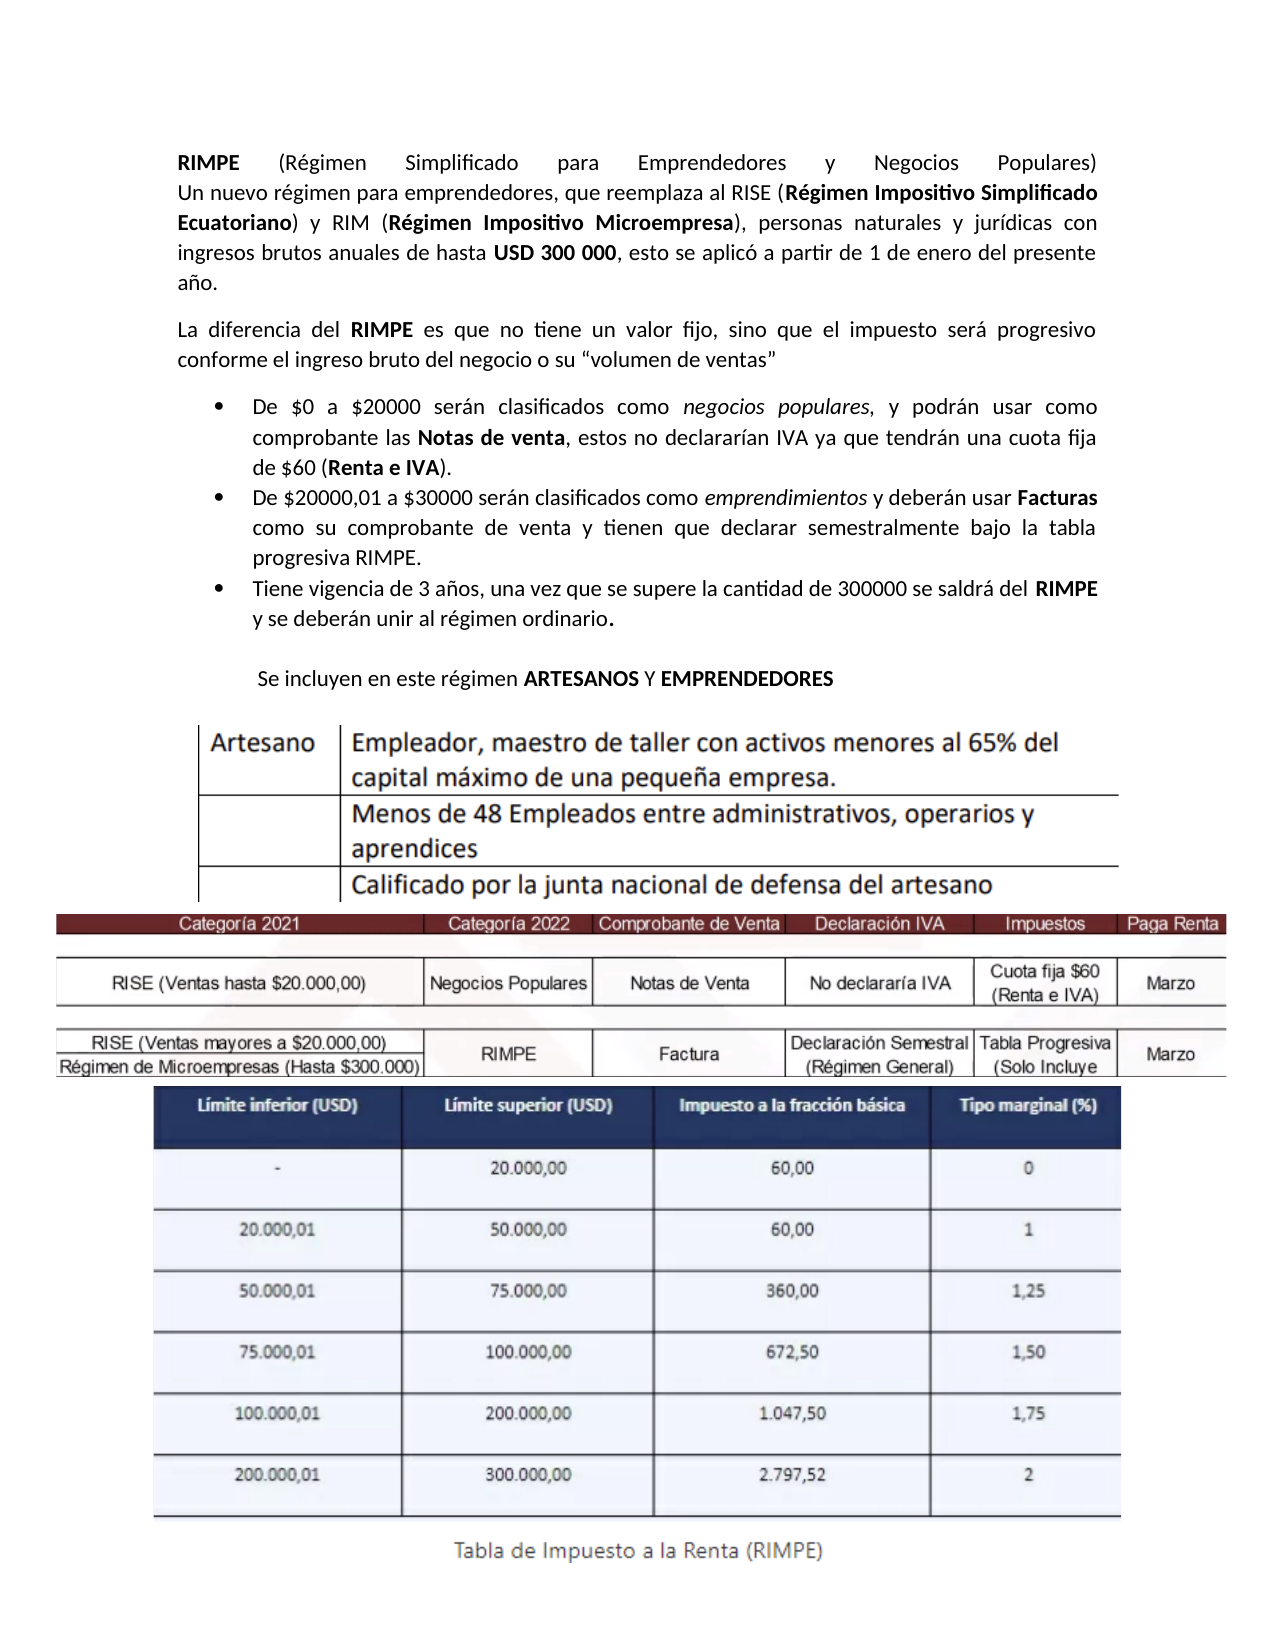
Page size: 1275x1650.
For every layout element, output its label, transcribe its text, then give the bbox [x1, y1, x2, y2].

list De $0 a $20000 serán clasificados como negocios populares, y podrán usar como comprobante las Notas de venta, estos no declararían IVA ya que tendrán una cuota fija de $60 (Renta e IVA). [215, 392, 1098, 481]
picture [198, 725, 1119, 902]
list De $20000,01 a $30000 serán clasificados como emprendimientos y deberán usar Facturas como su comprobante de venta y tienen que declarar semestralmente bajo la tabla progresiva RIMPE. [215, 483, 1098, 571]
picture [153, 1086, 1122, 1563]
text RIMPE (Régimen Simplificado para Emprendedores y Negocios Populares) Un nuevo régimen para emprendedores, que reemplaza al RISE (Régimen Impositivo Simplificado Ecuatoriano) y RIM (Régimen Impositivo Microempresa), personas naturales y jurídicas con ingresos brutos anuales de hasta USD 300 000, esto se aplicó a partir de 1 de enero del presente año. [177, 148, 1098, 296]
picture [56, 914, 1227, 1077]
text La diferencia del RIMPE es que no tiene un valor fijo, sino que el impuesto será progresivo conforme el ingreso bruto del negocio o su “volumen de ventas” [177, 315, 1098, 373]
list Se incluyen en este régimen ARTESANOS Y EMPRENDEDORES [252, 664, 1098, 692]
list Tiene vigencia de 3 años, una vez que se supere la cantidad de 300000 se saldrá del RIMPE y se deberán unir al régimen ordinario. [215, 574, 1098, 632]
